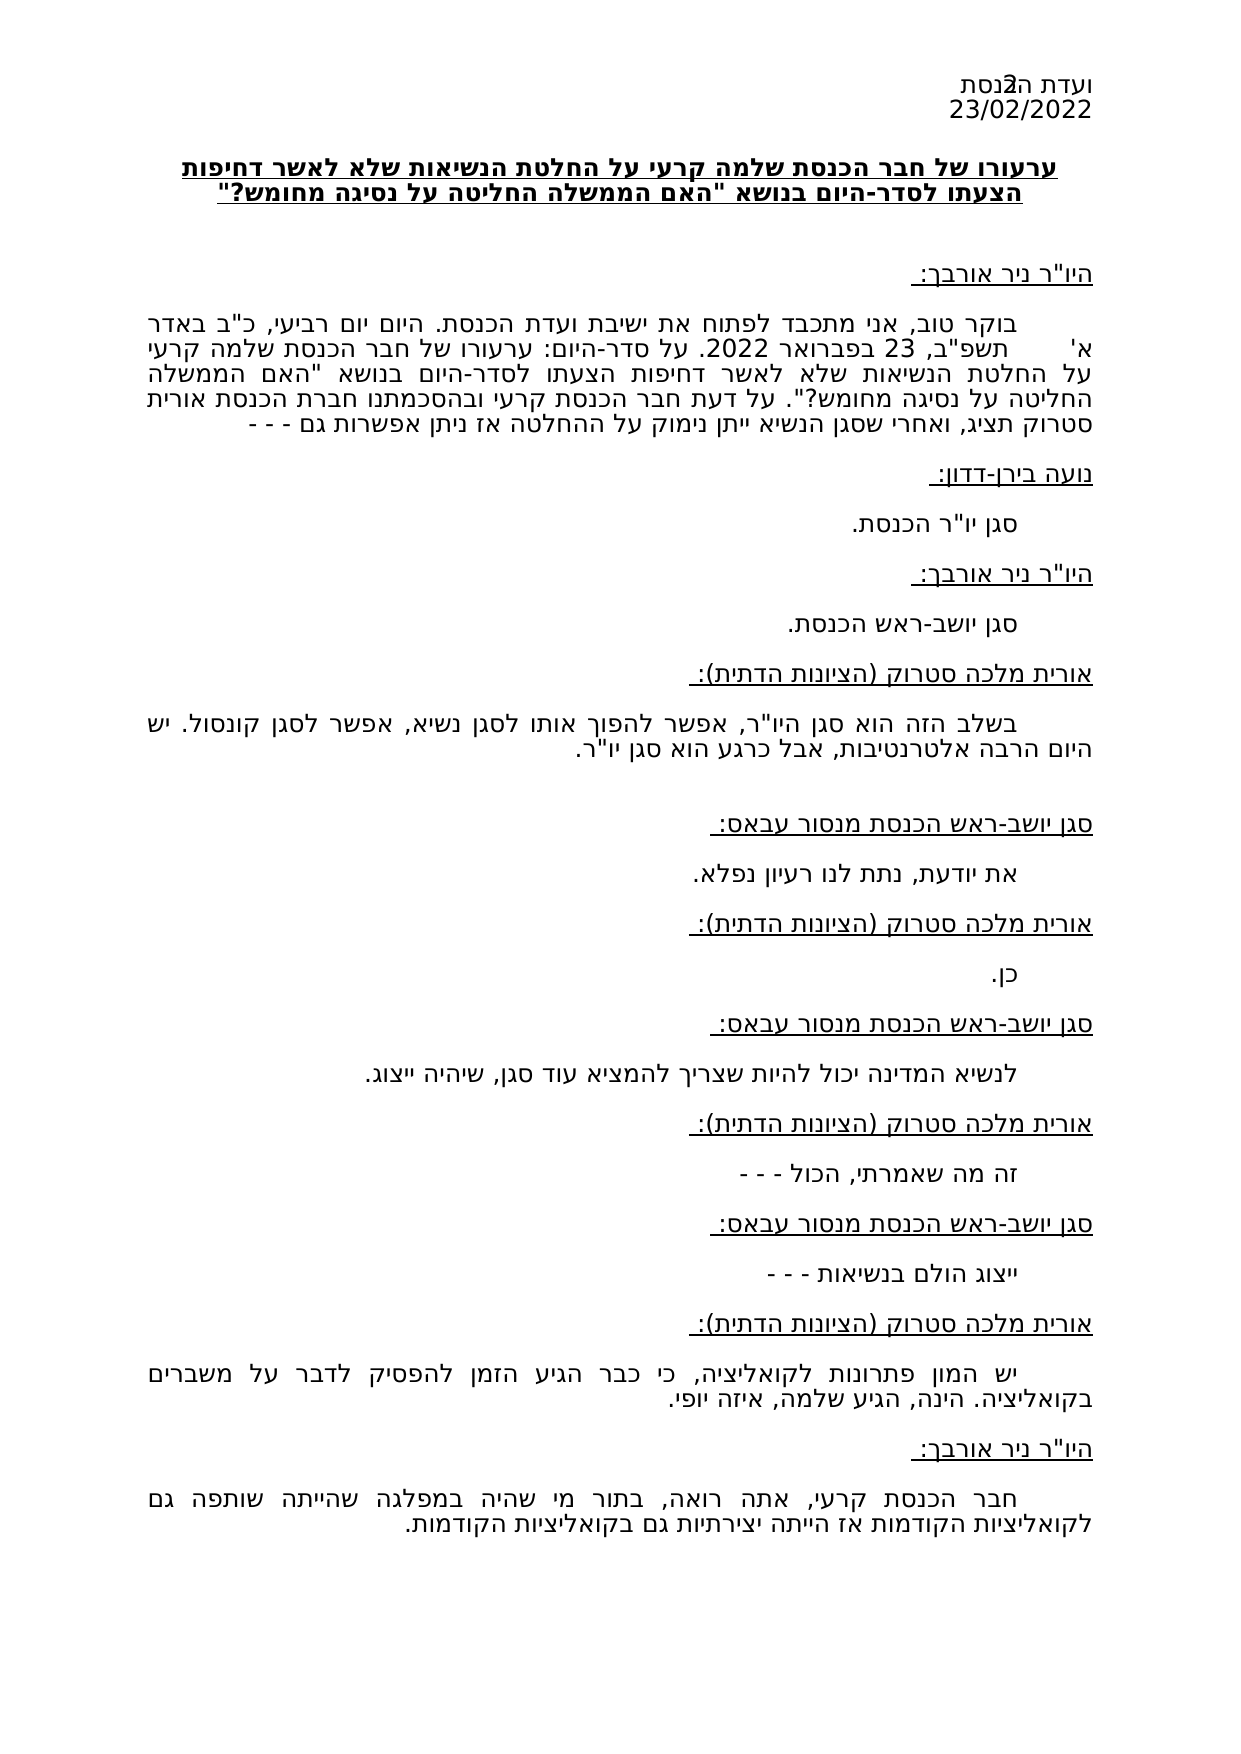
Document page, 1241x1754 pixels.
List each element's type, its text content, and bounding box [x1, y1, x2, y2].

text יש המון פתרונות לקואליציה, כי כבר הגיע הזמן להפסיק לדבר על משברים בקואליציה. הינה, הגיע שלמה, איזה יופי. [147, 1362, 1093, 1412]
text << יור >> היו"ר ניר אורבך: << יור >> [147, 262, 1093, 287]
text << נושא >> ערעורו של חבר הכנסת שלמה קרעי על החלטת הנשיאות שלא לאשר דחיפות הצעתו לסדר-היום בנושא "האם הממשלה החליטה על נסיגה מחומש?" << נושא >> [147, 156, 1093, 206]
text זה מה שאמרתי, הכול - - - [147, 1162, 1093, 1187]
text << דובר >> סגן יושב-ראש הכנסת מנסור עבאס: << דובר >> [147, 1212, 1093, 1237]
text בשלב הזה הוא סגן היו"ר, אפשר להפוך אותו לסגן נשיא, אפשר לסגן קונסול. יש היום הרבה אלטרנטיבות, אבל כרגע הוא סגן יו"ר. [147, 712, 1093, 762]
text ייצוג הולם בנשיאות - - - [147, 1262, 1093, 1287]
text בוקר טוב, אני מתכבד לפתוח את ישיבת ועדת הכנסת. היום יום רביעי, כ"ב באדר א' תשפ"ב, 23 בפברואר 2022. על סדר-היום: ערעורו של חבר הכנסת שלמה קרעי על החלטת הנשיאות שלא לאשר דחיפות הצעתו לסדר-היום בנושא "האם הממשלה החליטה על נסיגה מחומש?". על דעת חבר הכנסת קרעי ובהסכמתנו חברת הכנסת אורית סטרוק תציג, ואחרי שסגן הנשיא ייתן נימוק על ההחלטה אז ניתן אפשרות גם - - - [147, 312, 1093, 437]
text << דובר >> סגן יושב-ראש הכנסת מנסור עבאס: << דובר >> [147, 812, 1093, 837]
text חבר הכנסת קרעי, אתה רואה, בתור מי שהיה במפלגה שהייתה שותפה גם לקואליציות הקודמות אז הייתה יצירתיות גם בקואליציות הקודמות. [147, 1487, 1093, 1537]
text << דובר >> אורית מלכה סטרוק (הציונות הדתית): << דובר >> [147, 912, 1093, 937]
text << דובר >> סגן יושב-ראש הכנסת מנסור עבאס: << דובר >> [147, 1012, 1093, 1037]
text את יודעת, נתת לנו רעיון נפלא. [147, 862, 1093, 887]
text << יור >> היו"ר ניר אורבך: << יור >> [147, 562, 1093, 587]
text לנשיא המדינה יכול להיות שצריך להמציא עוד סגן, שיהיה ייצוג. [147, 1062, 1093, 1087]
text סגן יו"ר הכנסת. [147, 512, 1093, 537]
text << דובר >> אורית מלכה סטרוק (הציונות הדתית): << דובר >> [147, 662, 1093, 687]
text << דובר >> אורית מלכה סטרוק (הציונות הדתית): << דובר >> [147, 1312, 1093, 1337]
text << יור >> היו"ר ניר אורבך: << יור >> [147, 1437, 1093, 1462]
text << דובר >> אורית מלכה סטרוק (הציונות הדתית): << דובר >> [147, 1112, 1093, 1137]
text סגן יושב-ראש הכנסת. [147, 612, 1093, 637]
text כן. [147, 962, 1093, 987]
text << דובר >> נועה בירן-דדון: << דובר >> [147, 462, 1093, 487]
